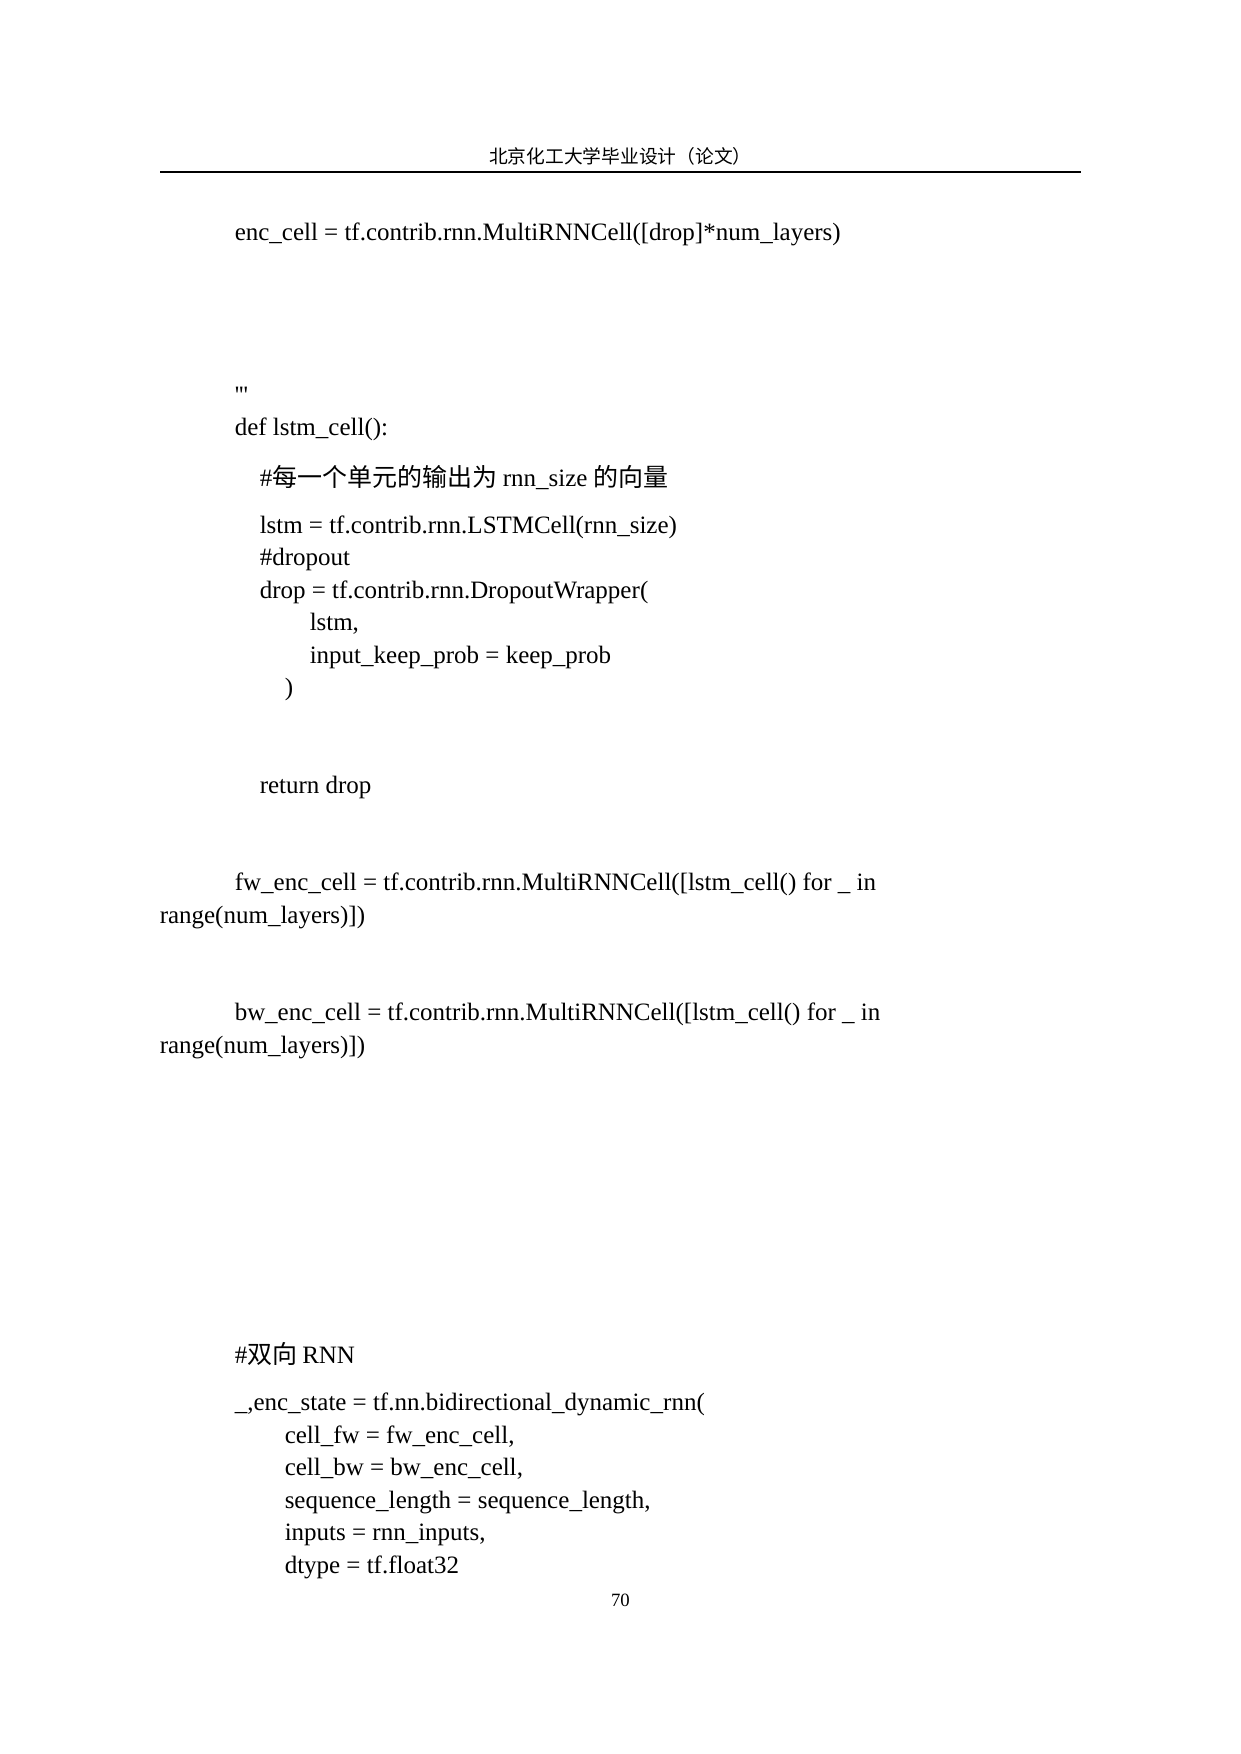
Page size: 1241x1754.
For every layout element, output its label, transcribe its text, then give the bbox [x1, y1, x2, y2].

text drop = tf.contrib.rnn.DropoutWrapper( [159, 573, 1081, 605]
text #双向RNN [159, 1320, 1081, 1385]
text lstm, [159, 605, 1081, 638]
text ) [159, 670, 1081, 703]
text inputs = rnn_inputs, [159, 1515, 1081, 1548]
text #dropout [159, 540, 1081, 573]
text cell_bw = bw_enc_cell, [159, 1450, 1081, 1483]
text bw_enc_cell = tf.contrib.rnn.MultiRNNCell([lstm_cell() for _ in range(num_layers)]) [159, 995, 1081, 1060]
text fw_enc_cell = tf.contrib.rnn.MultiRNNCell([lstm_cell() for _ in range(num_layers)]) [159, 865, 1081, 930]
text sequence_length = sequence_length, [159, 1483, 1081, 1515]
text cell_fw = fw_enc_cell, [159, 1418, 1081, 1450]
text return drop [159, 768, 1081, 800]
text #每一个单元的输出为 rnn_size 的向量 [159, 443, 1081, 508]
text ''' [159, 378, 1081, 410]
text def lstm_cell(): [159, 410, 1081, 443]
text _,enc_state = tf.nn.bidirectional_dynamic_rnn( [159, 1385, 1081, 1418]
text enc_cell = tf.contrib.rnn.MultiRNNCell([drop]*num_layers) [159, 215, 1081, 248]
text lstm = tf.contrib.rnn.LSTMCell(rnn_size) [159, 508, 1081, 540]
text dtype = tf.float32 [159, 1548, 1081, 1580]
text input_keep_prob = keep_prob [159, 638, 1081, 670]
